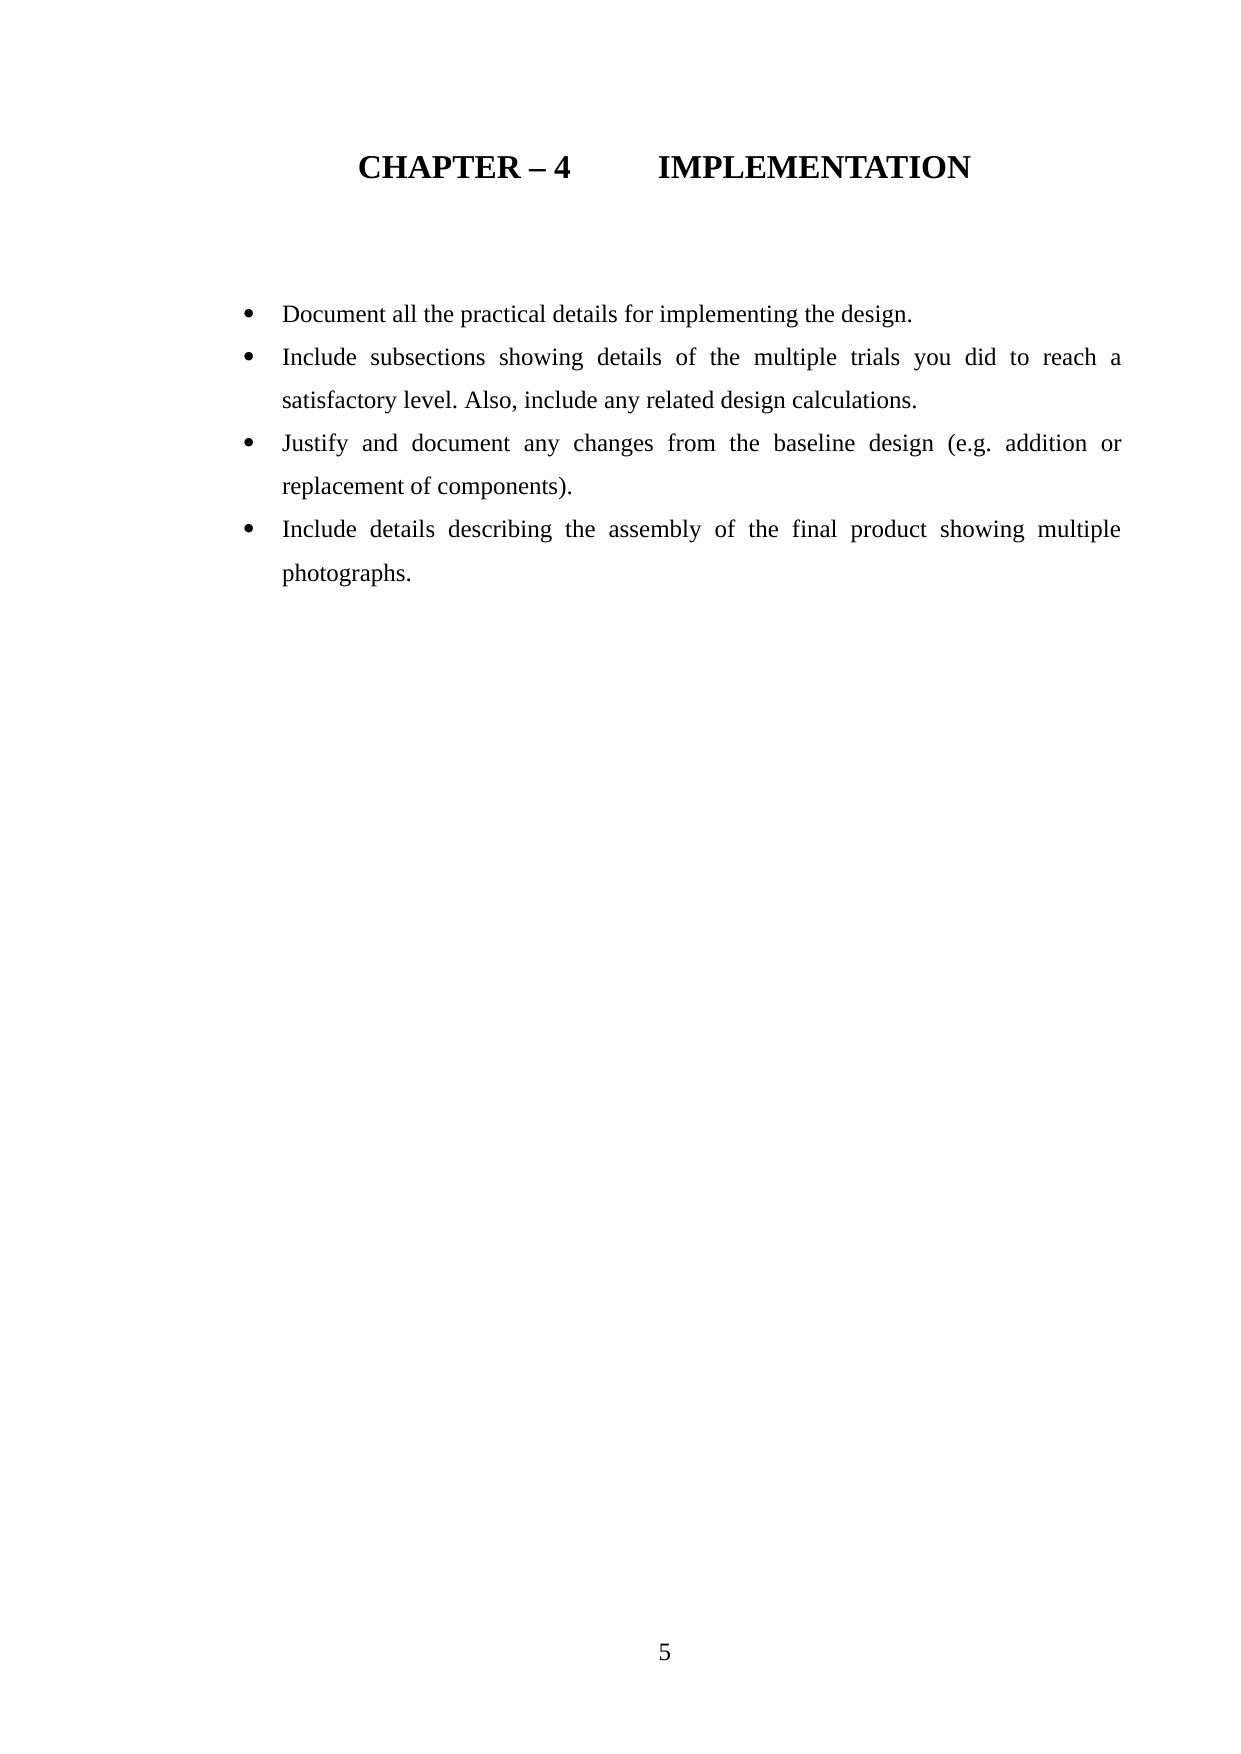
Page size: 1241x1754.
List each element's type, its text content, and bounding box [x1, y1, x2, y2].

list Include subsections showing details of the multiple trials you did to reach a satisfactory level. Also, include any related design calculations. [244, 342, 1122, 414]
list Document all the practical details for implementing the design. [244, 299, 1122, 328]
subtitle Chapter – 4 implementation [207, 148, 1122, 186]
list Include details describing the assembly of the final product showing multiple photographs. [244, 514, 1122, 586]
list Justify and document any changes from the baseline design (e.g. addition or replacement of components). [244, 428, 1122, 500]
